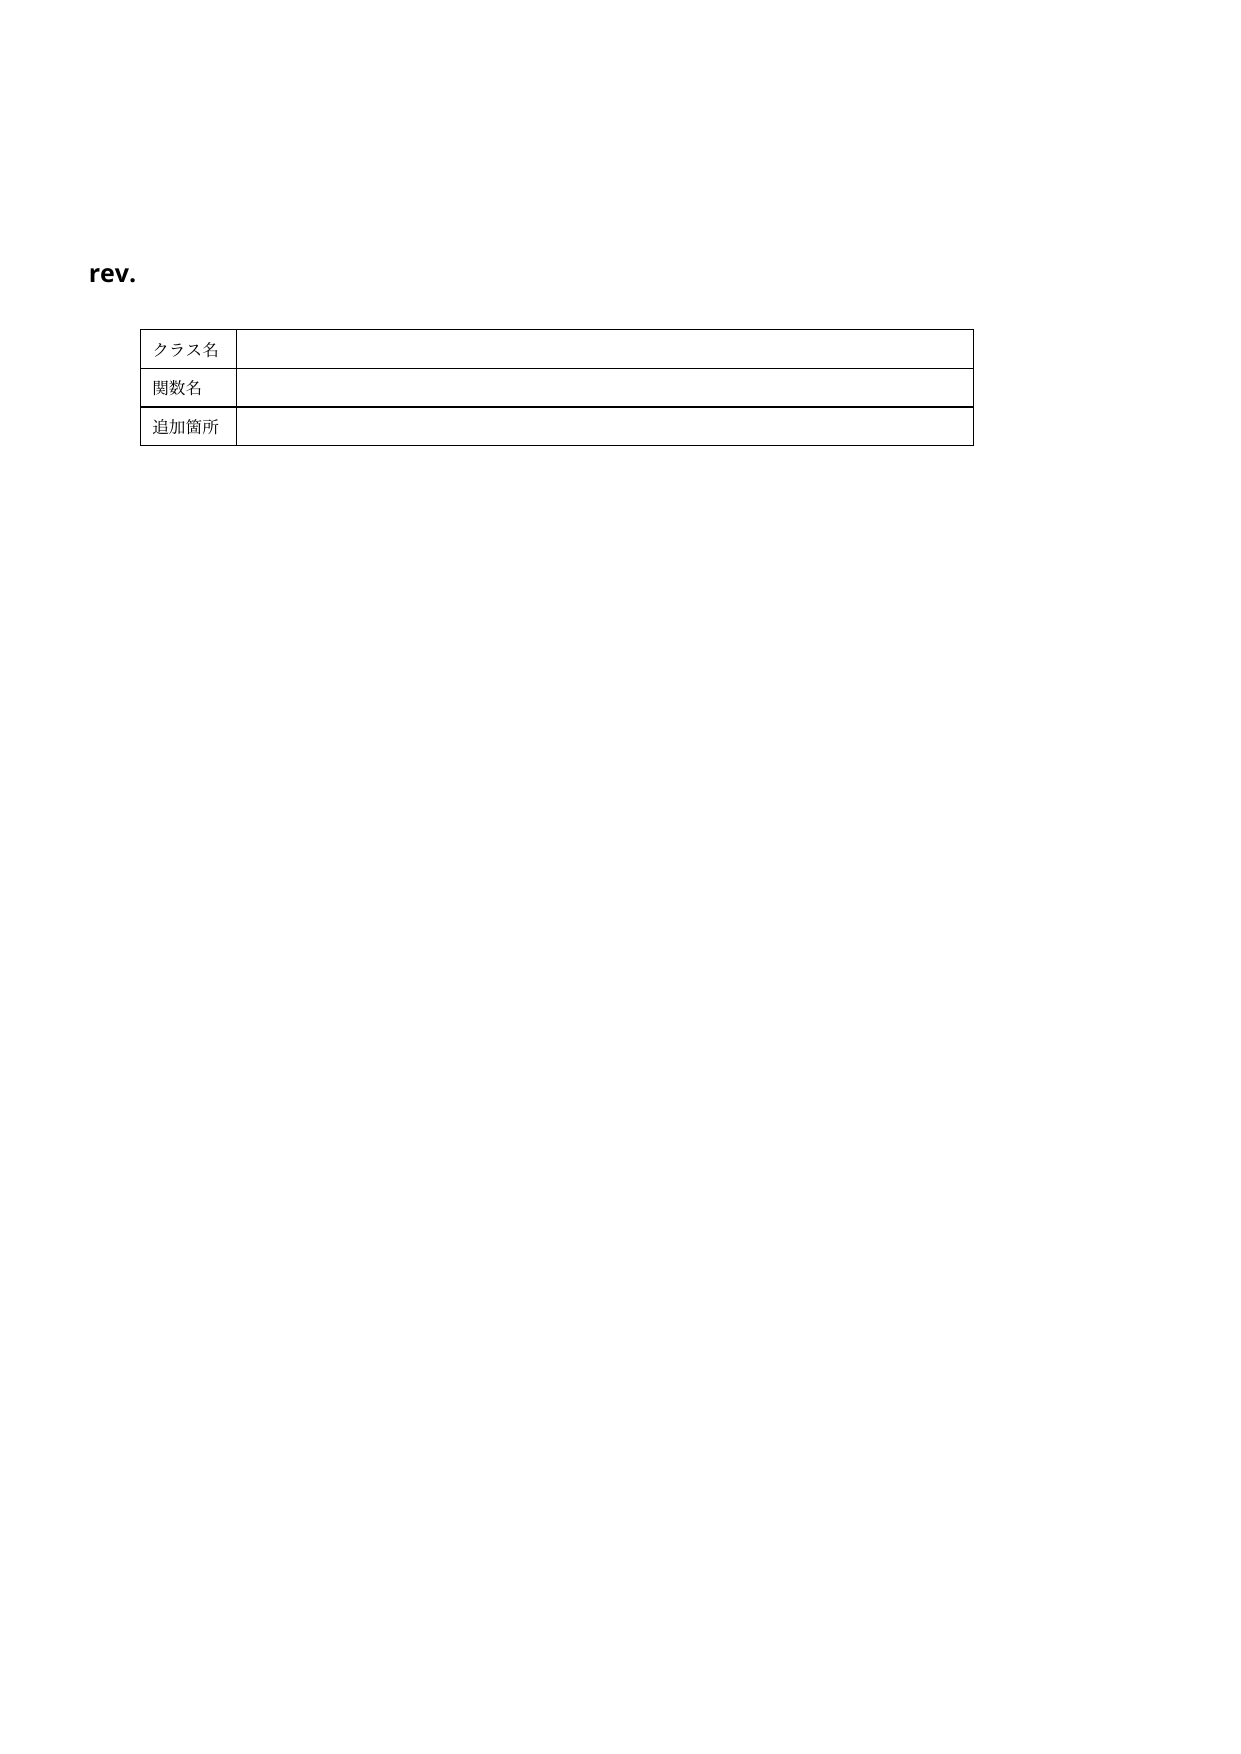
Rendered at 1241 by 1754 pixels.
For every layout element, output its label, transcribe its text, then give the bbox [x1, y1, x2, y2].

table_header [963, 330, 973, 368]
table_cell 追加箇所 [141, 408, 236, 445]
table_cell [237, 369, 973, 406]
table_header [237, 330, 248, 368]
table_cell [237, 408, 973, 445]
table_header クラス名 [141, 330, 236, 368]
text rev. [89, 254, 1167, 292]
table_cell 関数名 [141, 369, 236, 406]
